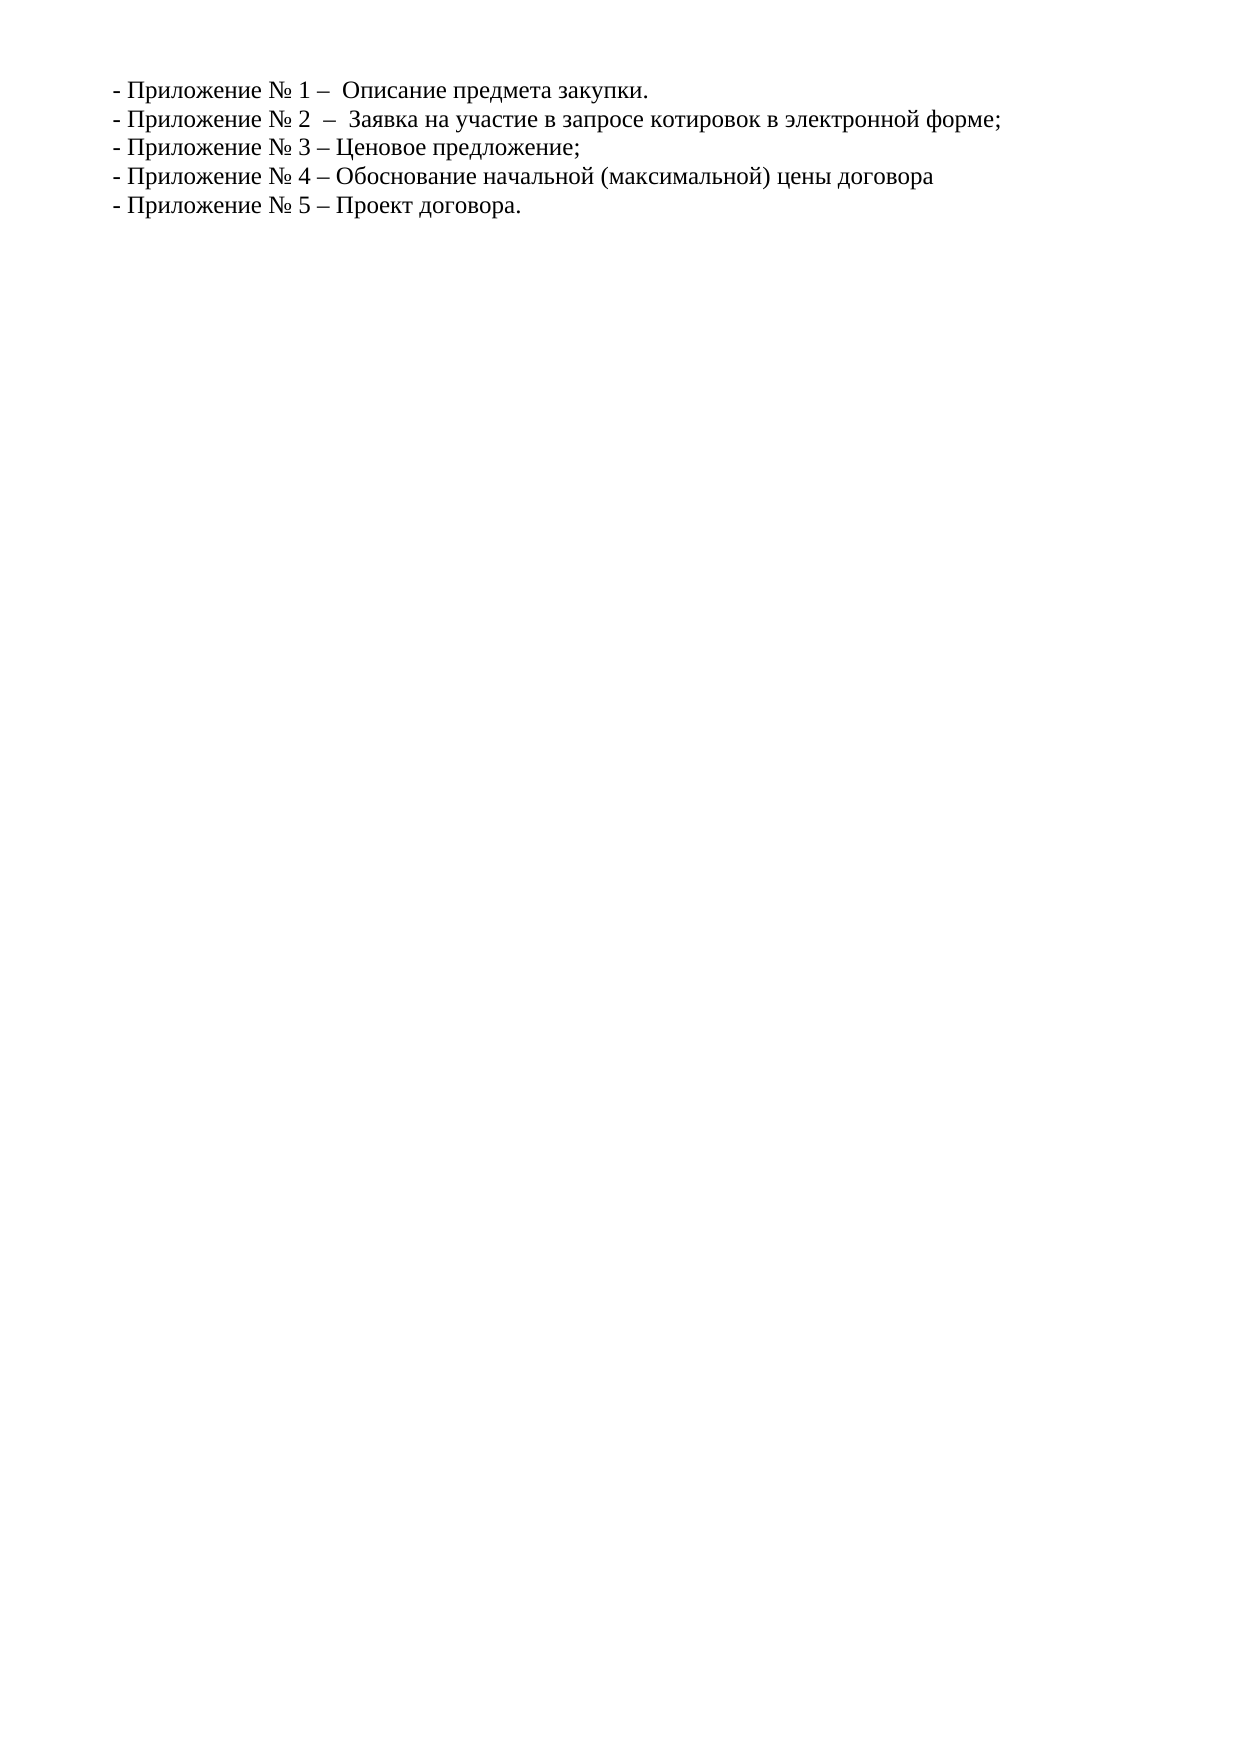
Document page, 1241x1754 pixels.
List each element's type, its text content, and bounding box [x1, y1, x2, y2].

text - Приложение № 5 – Проект договора. [112, 190, 1165, 219]
text - Приложение № 3 – Ценовое предложение; [112, 132, 1165, 161]
text - Приложение № 1 – Описание предмета закупки. [112, 75, 1165, 104]
text - Приложение № 2 – Заявка на участие в запросе котировок в электронной форме; [112, 104, 1165, 132]
text - Приложение № 4 – Обоснование начальной (максимальной) цены договора [112, 161, 1165, 190]
